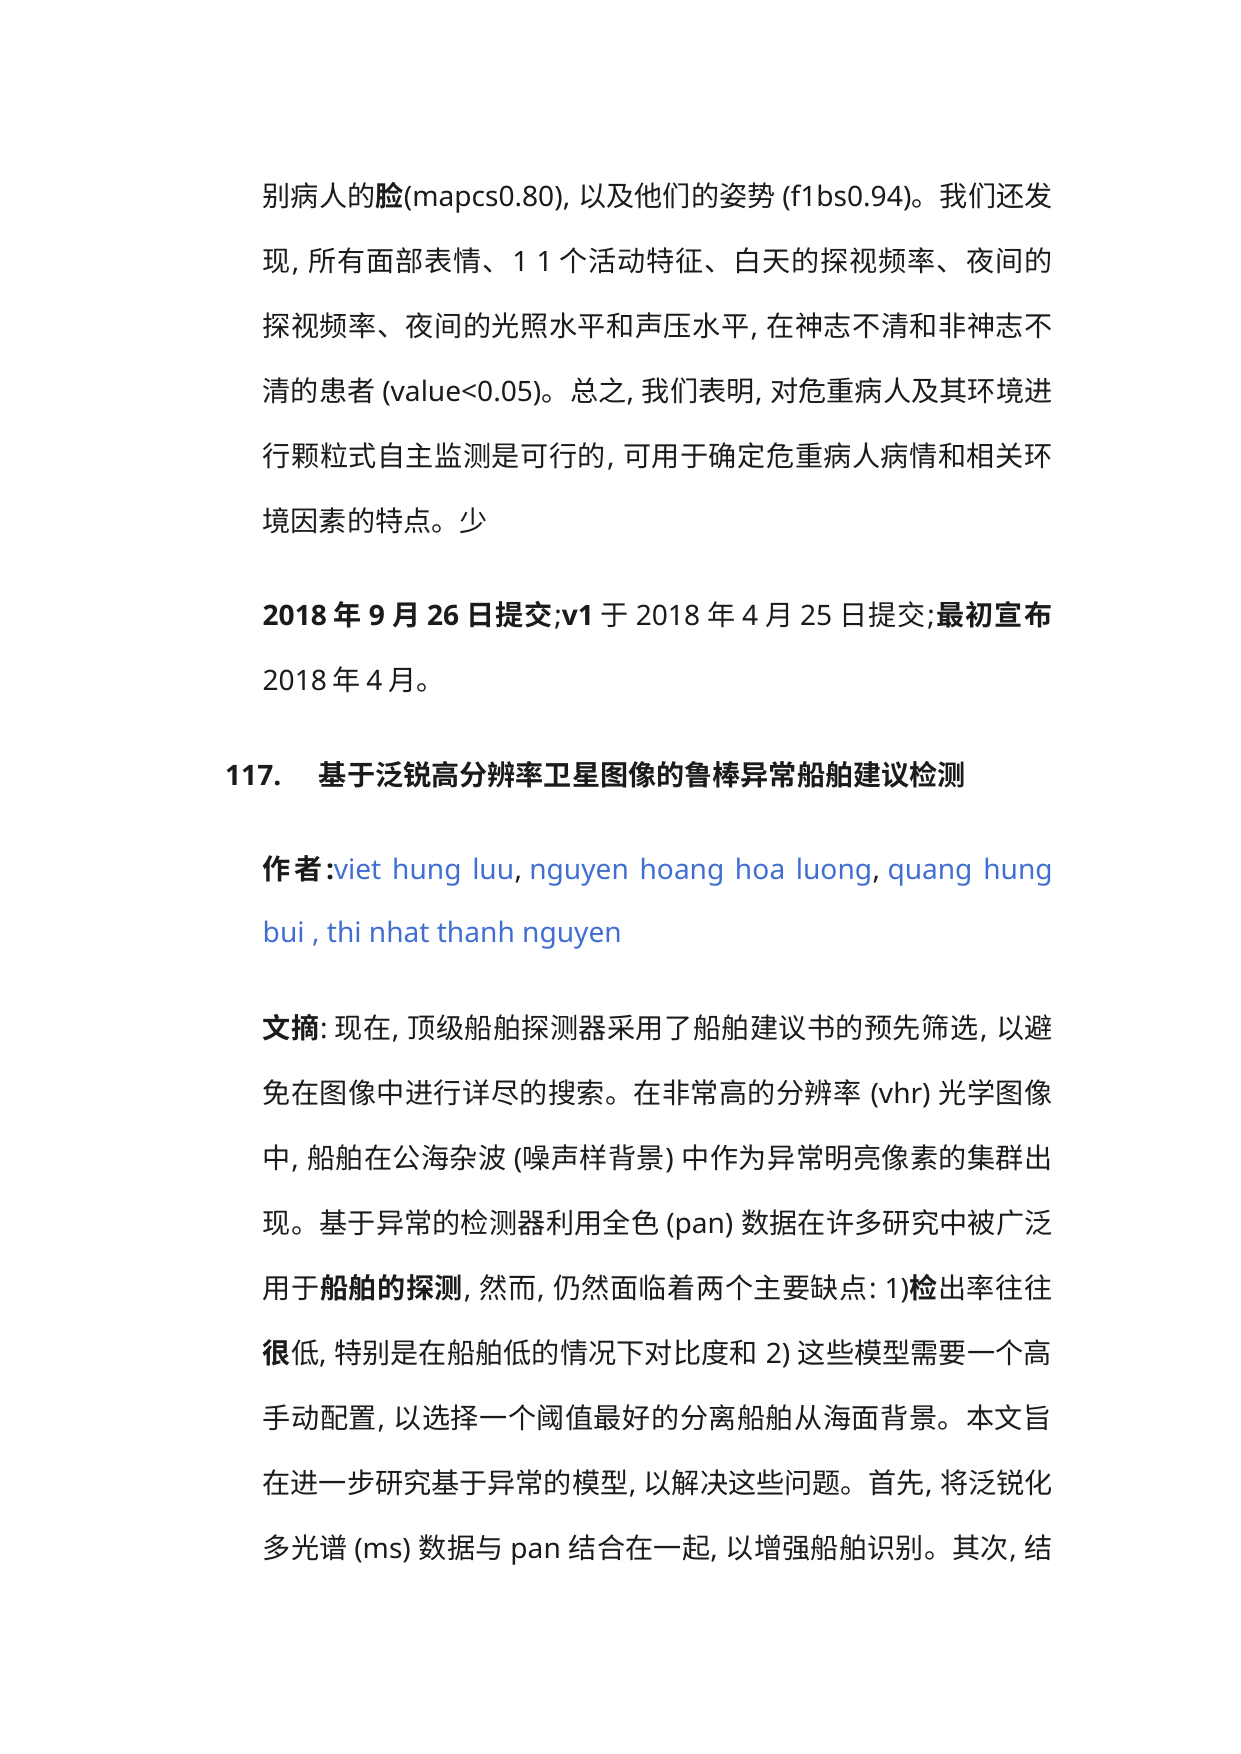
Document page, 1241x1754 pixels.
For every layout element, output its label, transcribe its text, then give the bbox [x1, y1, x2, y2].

text 作者:viet hung luu, nguyen hoang hoa luong, quang hung bui , thi nhat thanh nguyen [262, 834, 1053, 964]
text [262, 162, 1053, 552]
text 2018年9月26日提交;v1于2018年4月25日提交;最初宣布2018年4月。 [262, 581, 1053, 711]
list 基于泛锐高分辨率卫星图像的鲁棒异常船舶建议检测 [225, 740, 1053, 805]
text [262, 994, 1053, 1579]
